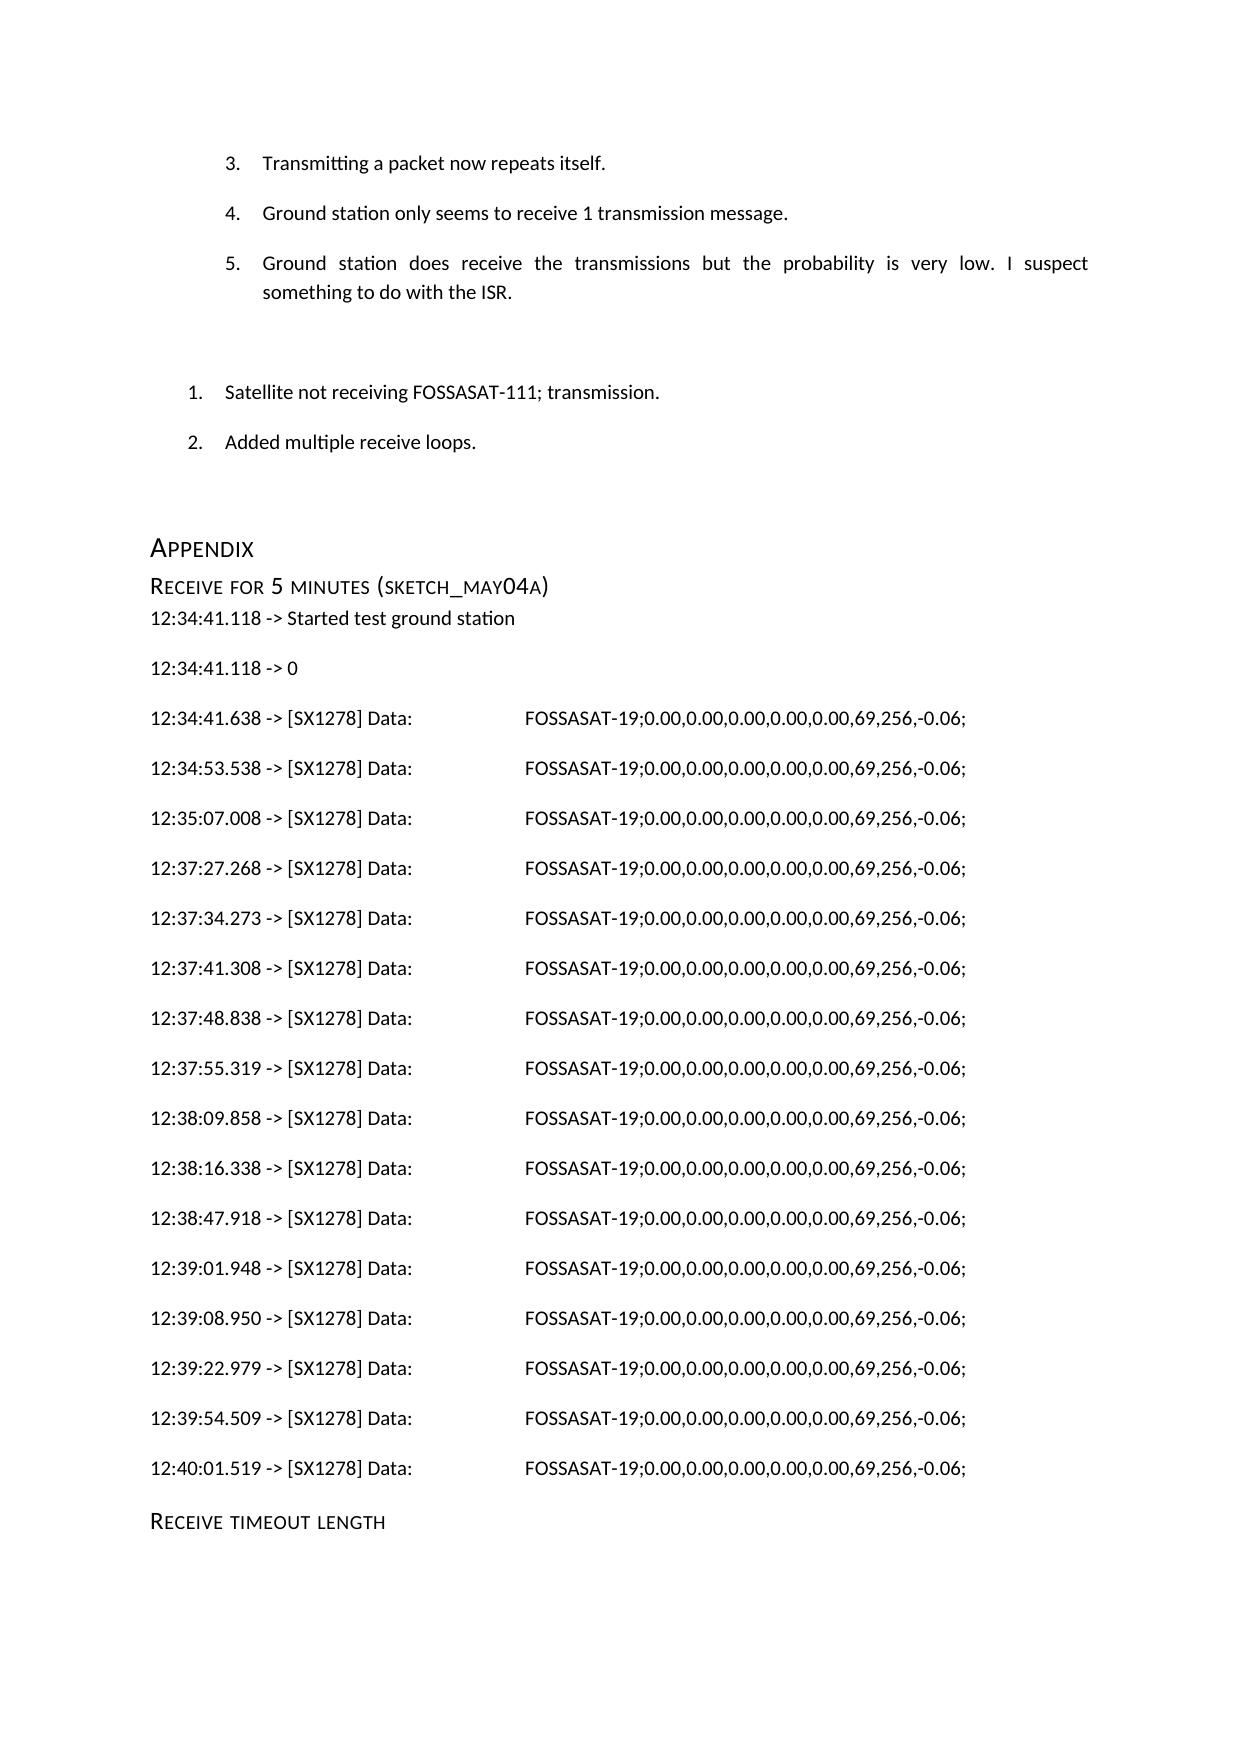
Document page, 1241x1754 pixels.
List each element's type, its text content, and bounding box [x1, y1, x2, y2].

list Added multiple receive loops. [187, 429, 1090, 454]
text 12:39:08.950 -> [SX1278] Data: FOSSASAT-19;0.00,0.00,0.00,0.00,0.00,69,256,-0.06; [150, 1305, 1090, 1331]
text 12:34:53.538 -> [SX1278] Data: FOSSASAT-19;0.00,0.00,0.00,0.00,0.00,69,256,-0.06; [150, 755, 1090, 781]
list Satellite not receiving FOSSASAT-111; transmission. [187, 379, 1090, 404]
text 12:38:09.858 -> [SX1278] Data: FOSSASAT-19;0.00,0.00,0.00,0.00,0.00,69,256,-0.06; [150, 1105, 1090, 1131]
text 12:38:47.918 -> [SX1278] Data: FOSSASAT-19;0.00,0.00,0.00,0.00,0.00,69,256,-0.06; [150, 1205, 1090, 1231]
subtitle Receive timeout length [150, 1505, 1090, 1536]
text 12:37:34.273 -> [SX1278] Data: FOSSASAT-19;0.00,0.00,0.00,0.00,0.00,69,256,-0.06; [150, 905, 1090, 931]
text 12:37:27.268 -> [SX1278] Data: FOSSASAT-19;0.00,0.00,0.00,0.00,0.00,69,256,-0.06; [150, 855, 1090, 881]
text 12:34:41.638 -> [SX1278] Data: FOSSASAT-19;0.00,0.00,0.00,0.00,0.00,69,256,-0.06; [150, 705, 1090, 731]
text 12:40:01.519 -> [SX1278] Data: FOSSASAT-19;0.00,0.00,0.00,0.00,0.00,69,256,-0.06; [150, 1455, 1090, 1481]
list Ground station does receive the transmissions but the probability is very low. I suspect something to do with the ISR. [225, 250, 1090, 304]
text 12:34:41.118 -> Started test ground station [150, 605, 1090, 631]
subtitle Receive for 5 minutes (sketch_may04a) [150, 570, 1090, 601]
text 12:35:07.008 -> [SX1278] Data: FOSSASAT-19;0.00,0.00,0.00,0.00,0.00,69,256,-0.06; [150, 805, 1090, 831]
text 12:37:48.838 -> [SX1278] Data: FOSSASAT-19;0.00,0.00,0.00,0.00,0.00,69,256,-0.06; [150, 1005, 1090, 1031]
text 12:39:01.948 -> [SX1278] Data: FOSSASAT-19;0.00,0.00,0.00,0.00,0.00,69,256,-0.06; [150, 1255, 1090, 1281]
text 12:39:54.509 -> [SX1278] Data: FOSSASAT-19;0.00,0.00,0.00,0.00,0.00,69,256,-0.06; [150, 1405, 1090, 1431]
text 12:39:22.979 -> [SX1278] Data: FOSSASAT-19;0.00,0.00,0.00,0.00,0.00,69,256,-0.06; [150, 1355, 1090, 1381]
list Transmitting a packet now repeats itself. [225, 150, 1090, 175]
text 12:38:16.338 -> [SX1278] Data: FOSSASAT-19;0.00,0.00,0.00,0.00,0.00,69,256,-0.06; [150, 1155, 1090, 1181]
text 12:34:41.118 -> 0 [150, 655, 1090, 681]
text 12:37:55.319 -> [SX1278] Data: FOSSASAT-19;0.00,0.00,0.00,0.00,0.00,69,256,-0.06; [150, 1055, 1090, 1081]
list Ground station only seems to receive 1 transmission message. [225, 200, 1090, 225]
subtitle Appendix [150, 529, 1090, 565]
text 12:37:41.308 -> [SX1278] Data: FOSSASAT-19;0.00,0.00,0.00,0.00,0.00,69,256,-0.06; [150, 955, 1090, 981]
